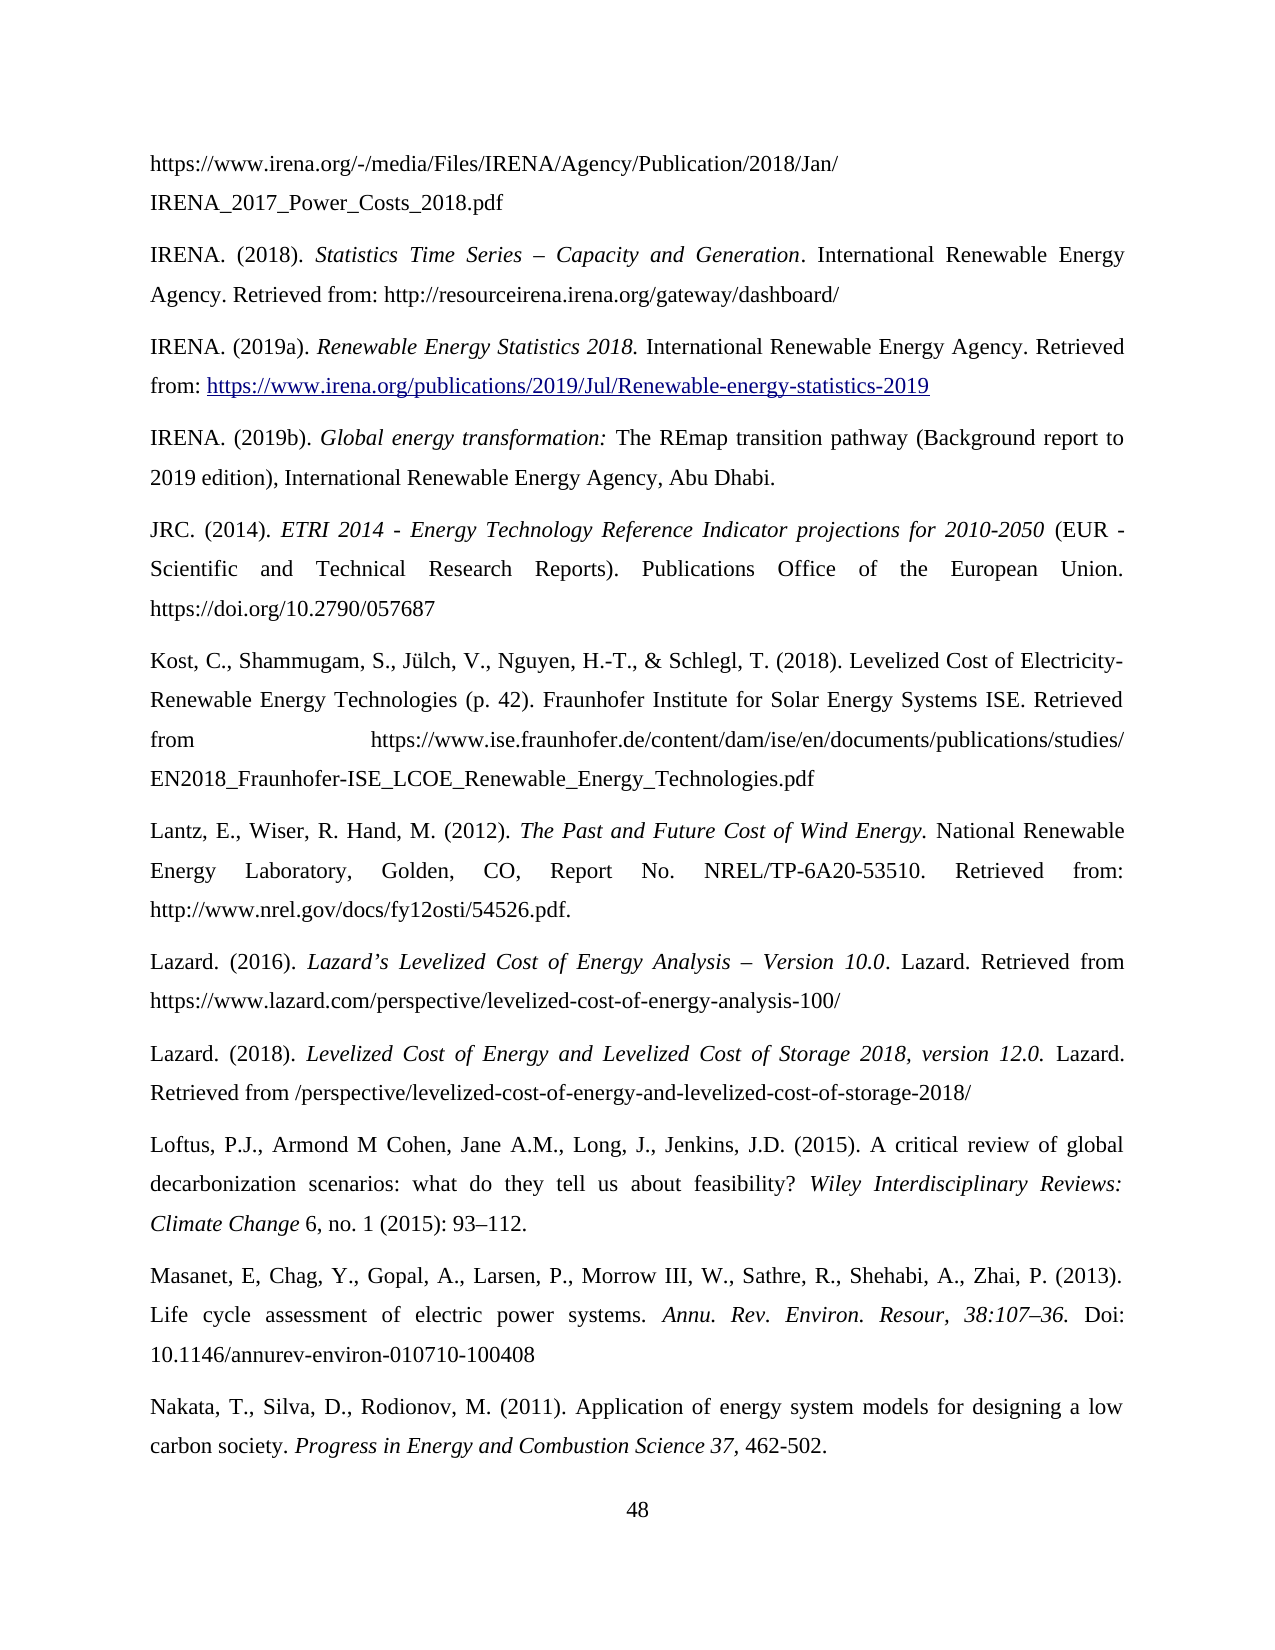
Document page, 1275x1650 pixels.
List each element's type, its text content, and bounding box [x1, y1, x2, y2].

text IRENA. (2019a). Renewable Energy Statistics 2018. International Renewable Energy Agency. Retrieved from: https://www.irena.org/publications/2019/Jul/Renewable-energy-statistics-2019 [150, 333, 1125, 399]
text IRENA. (2018). Statistics Time Series – Capacity and Generation. International Renewable Energy Agency. Retrieved from: http://resourceirena.irena.org/gateway/dashboard/ [150, 241, 1125, 307]
text Lazard. (2016). Lazard’s Levelized Cost of Energy Analysis – Version 10.0. Lazard. Retrieved from https://www.lazard.com/perspective/levelized-cost-of-energy-analysis-100/ [150, 948, 1125, 1014]
text IRENA. (2019b). Global energy transformation: The REmap transition pathway (Background report to 2019 edition), International Renewable Energy Agency, Abu Dhabi. [150, 424, 1125, 490]
text Kost, C., Shammugam, S., Jülch, V., Nguyen, H.-T., & Schlegl, T. (2018). Levelized Cost of Electricity- Renewable Energy Technologies (p. 42). Fraunhofer Institute for Solar Energy Systems ISE. Retrieved from https://www.ise.fraunhofer.de/content/dam/ise/en/documents/publications/studies/EN2018_Fraunhofer-ISE_LCOE_Renewable_Energy_Technologies.pdf [150, 647, 1125, 792]
text Lantz, E., Wiser, R. Hand, M. (2012). The Past and Future Cost of Wind Energy. National Renewable Energy Laboratory, Golden, CO, Report No. NREL/TP-6A20-53510. Retrieved from: http://www.nrel.gov/docs/fy12osti/54526.pdf. [150, 817, 1125, 922]
text Loftus, P.J., Armond M Cohen, Jane A.M., Long, J., Jenkins, J.D. (2015). A critical review of global decarbonization scenarios: what do they tell us about feasibility? Wiley Interdisciplinary Reviews: Climate Change 6, no. 1 (2015): 93–112. [150, 1131, 1125, 1236]
text Nakata, T., Silva, D., Rodionov, M. (2011). Application of energy system models for designing a low carbon society. Progress in Energy and Combustion Science 37, 462-502. [150, 1393, 1125, 1459]
text Lazard. (2018). Levelized Cost of Energy and Levelized Cost of Storage 2018, version 12.0. Lazard. Retrieved from /perspective/levelized-cost-of-energy-and-levelized-cost-of-storage-2018/ [150, 1039, 1125, 1105]
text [150, 150, 1125, 216]
text Masanet, E, Chag, Y., Gopal, A., Larsen, P., Morrow III, W., Sathre, R., Shehabi, A., Zhai, P. (2013). Life cycle assessment of electric power systems. Annu. Rev. Environ. Resour, 38:107–36. Doi: 10.1146/annurev-environ-010710-100408 [150, 1262, 1125, 1367]
text JRC. (2014). ETRI 2014 - Energy Technology Reference Indicator projections for 2010-2050 (EUR - Scientific and Technical Research Reports). Publications Office of the European Union. https://doi.org/10.2790/057687 [150, 516, 1125, 621]
